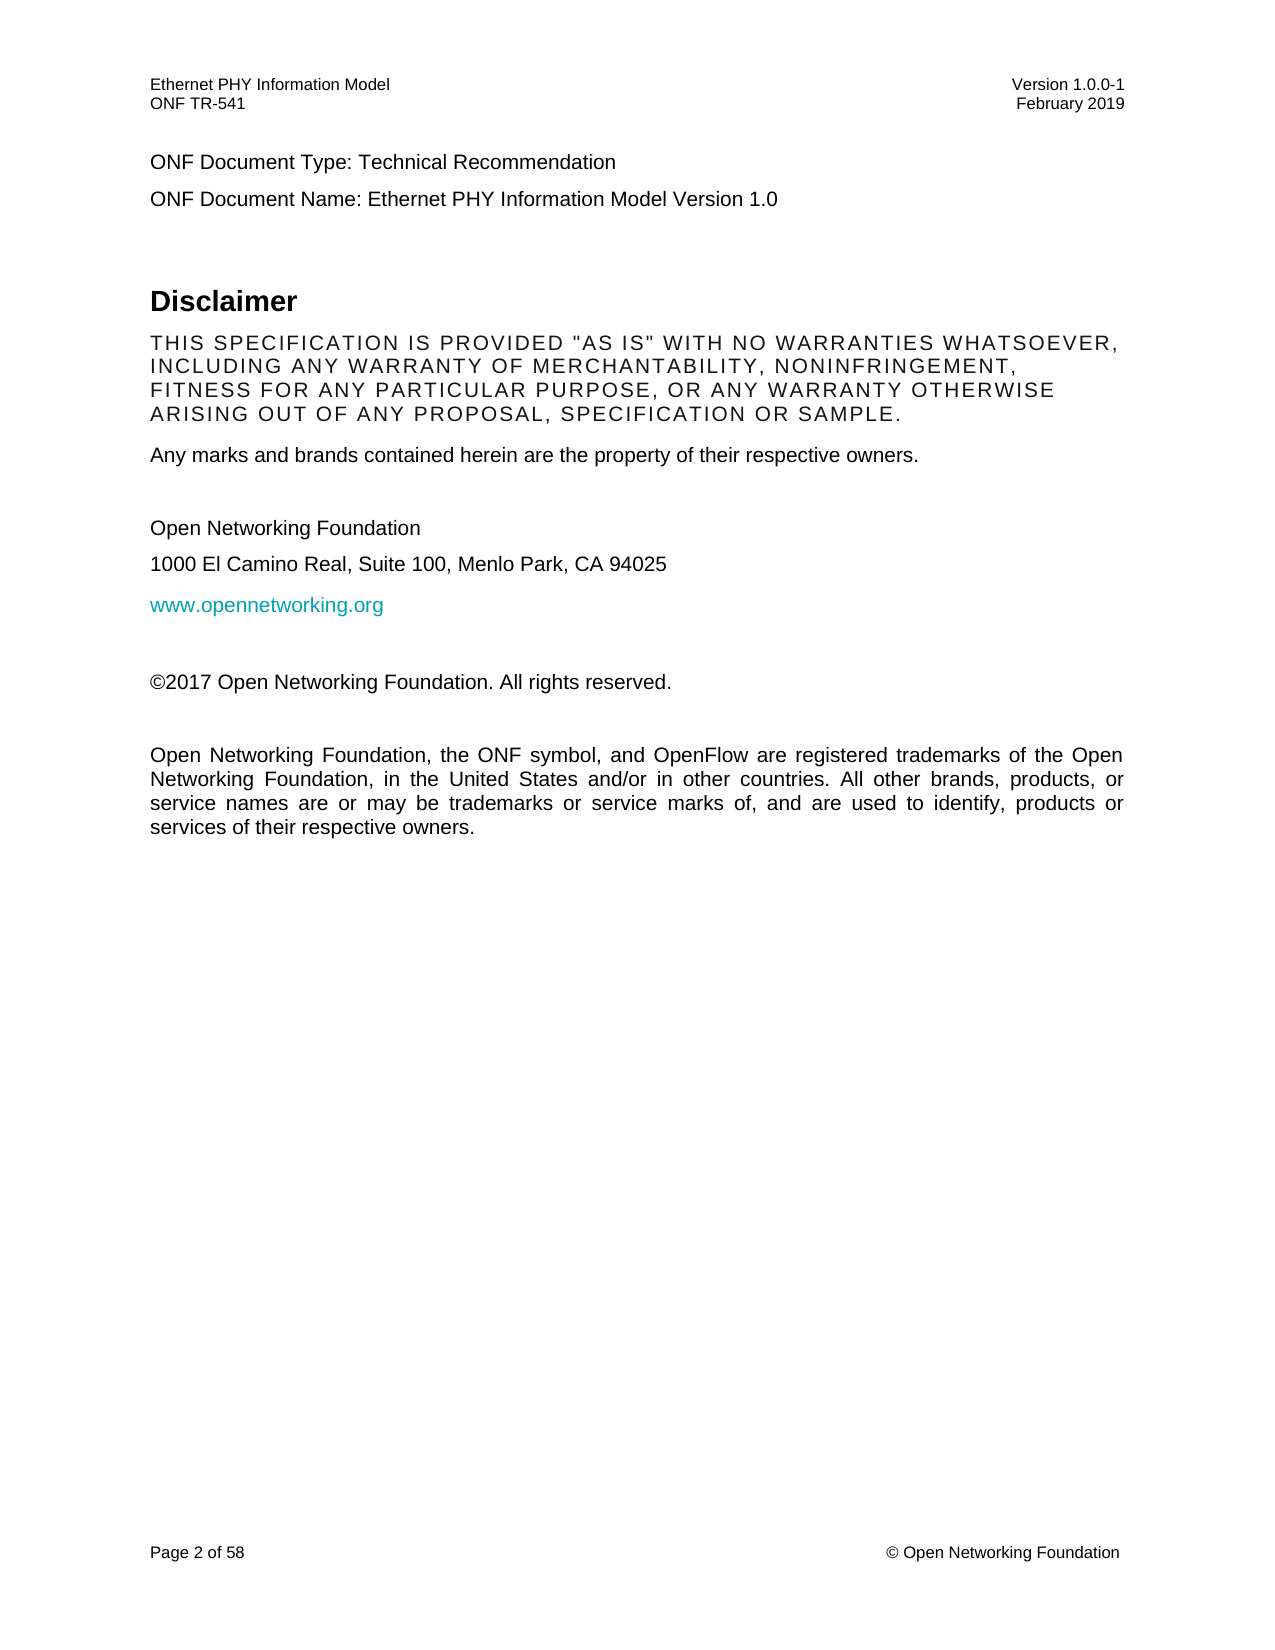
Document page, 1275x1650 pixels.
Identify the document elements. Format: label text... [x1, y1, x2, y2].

subtitle Disclaimer [150, 284, 1125, 318]
text Any marks and brands contained herein are the property of their respective owners. [150, 443, 1125, 467]
text 1000 El Camino Real, Suite 100, Menlo Park, CA 94025 [150, 552, 1125, 576]
text ©2017 Open Networking Foundation. All rights reserved. [150, 670, 1125, 694]
text www.opennetworking.org [150, 593, 1125, 617]
text ONF Document Type: Technical Recommendation [150, 150, 1125, 174]
text THIS SPECIFICATION IS PROVIDED "AS IS" WITH NO WARRANTIES WHATSOEVER, INCLUDING ANY WARRANTY OF MERCHANTABILITY, NONINFRINGEMENT, FITNESS FOR ANY PARTICULAR PURPOSE, OR ANY WARRANTY OTHERWISE ARISING OUT OF ANY PROPOSAL, SPECIFICATION OR SAMPLE. [150, 330, 1125, 426]
text Open Networking Foundation, the ONF symbol, and OpenFlow are registered trademarks of the Open Networking Foundation, in the United States and/or in other countries. All other brands, products, or service names are or may be trademarks or service marks of, and are used to identify, products or services of their respective owners. [150, 743, 1125, 839]
text Open Networking Foundation [150, 516, 1125, 540]
text ONF Document Name: Ethernet PHY Information Model Version 1.0 [150, 186, 1125, 210]
